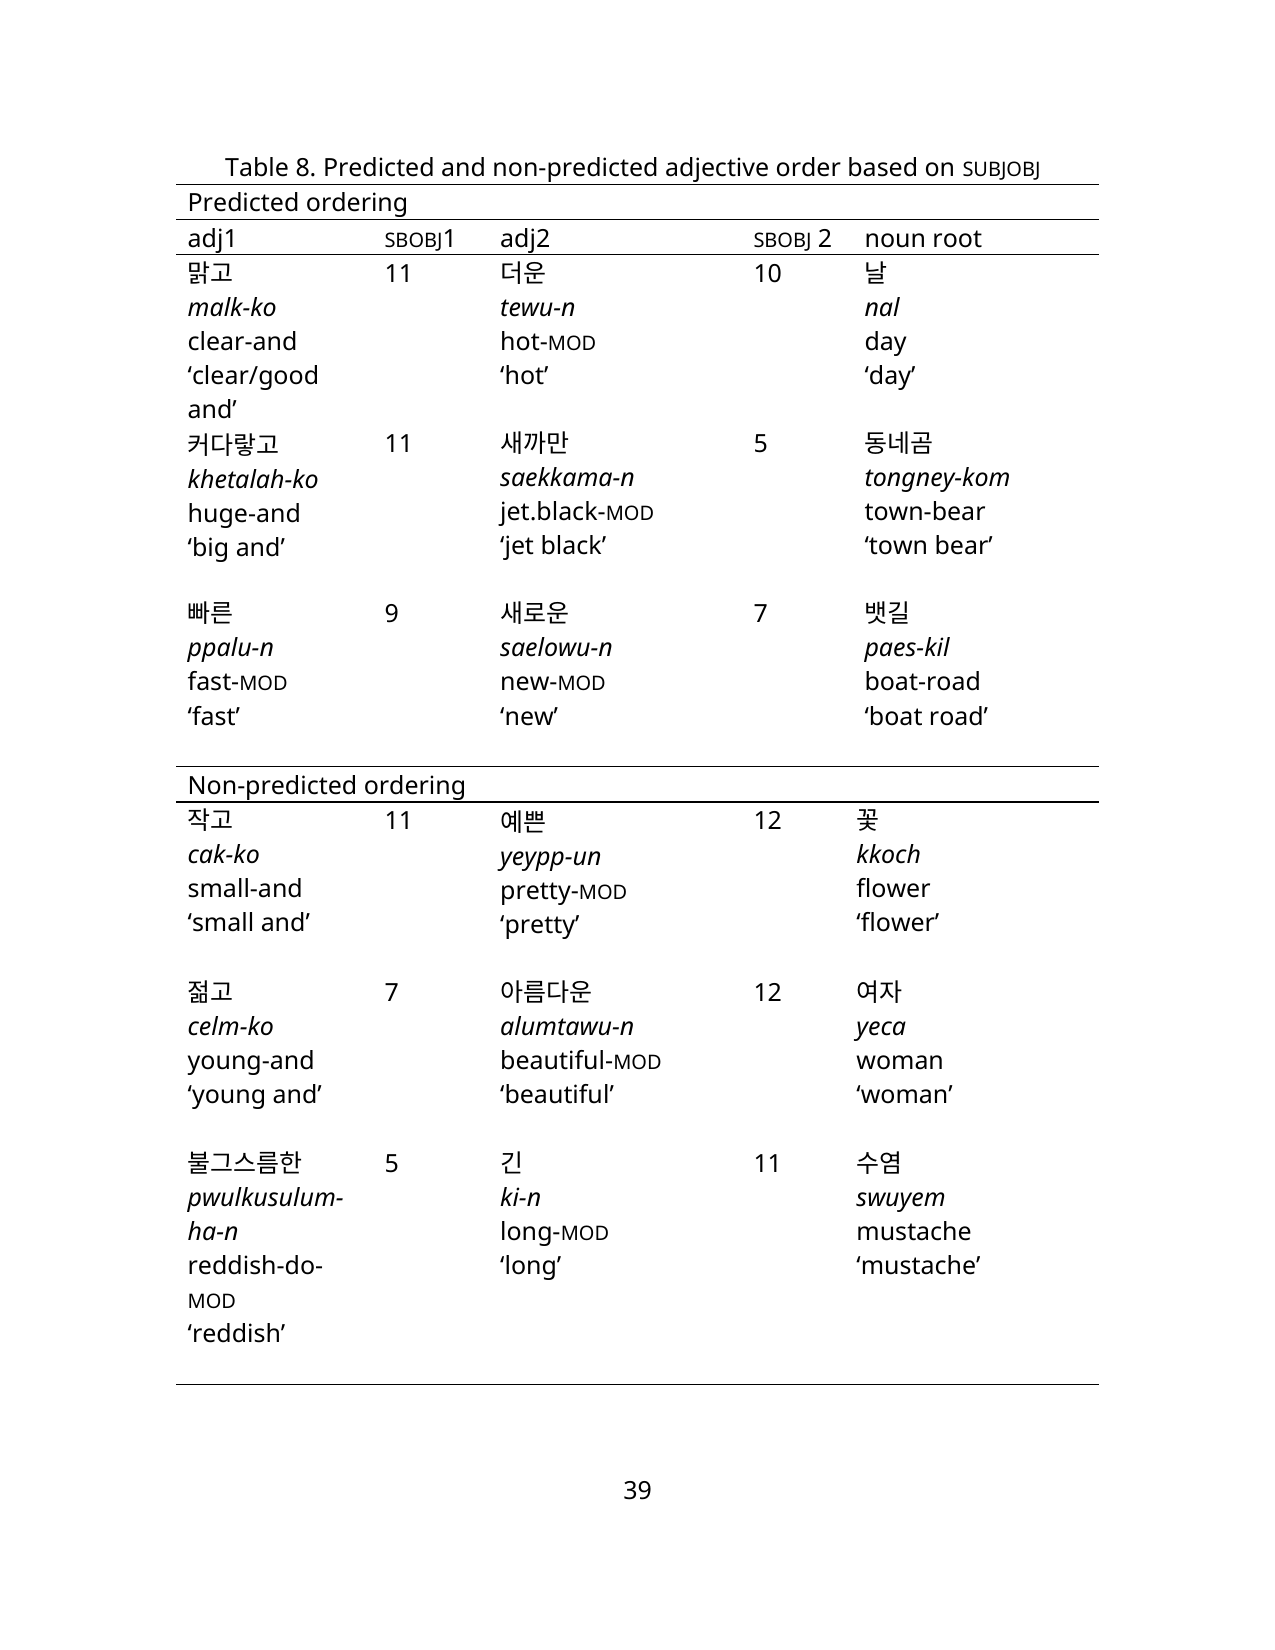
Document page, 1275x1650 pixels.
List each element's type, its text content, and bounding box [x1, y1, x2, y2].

table_cell 수염 swuyem mustache ‘mustache’ [845, 1145, 1099, 1384]
table_cell 작고 cak-ko small-and ‘small and’ [176, 803, 373, 975]
table_cell sbobj 2 [742, 220, 853, 254]
table_cell 11 [373, 803, 489, 975]
table_cell 아름다운 alumtawu-n beautiful-mod ‘beautiful’ [489, 975, 742, 1145]
table_cell 5 [373, 1145, 489, 1384]
table_cell 11 [373, 426, 489, 596]
table_cell 커다랗고 khetalah-ko huge-and ‘big and’ [176, 426, 373, 596]
table_cell 7 [373, 975, 489, 1145]
table_cell adj2 [489, 220, 742, 254]
table_cell 여자 yeca woman ‘woman’ [845, 975, 1099, 1145]
table_cell Non-predicted ordering [176, 767, 1099, 801]
table_cell 새까만 saekkama-n jet.black-mod ‘jet black’ [489, 426, 742, 596]
table_cell 동네곰 tongney-kom town-bear ‘town bear’ [853, 426, 1099, 596]
table_cell 날 nal day ‘day’ [853, 255, 1099, 426]
table_cell 10 [742, 255, 853, 426]
table_cell 5 [742, 426, 853, 596]
table_cell 불그스름한 pwulkusulum-ha-n reddish-do-mod ‘reddish’ [176, 1145, 373, 1384]
table_cell adj1 [176, 220, 373, 254]
table_cell 긴 ki-n long-mod ‘long’ [489, 1145, 742, 1384]
table_cell 빠른 ppalu-n fast-mod ‘fast’ [176, 596, 373, 766]
table_header Predicted ordering [176, 185, 1099, 219]
table_cell sbobj1 [373, 220, 489, 254]
table_cell 맑고 malk-ko clear-and ‘clear/good and’ [176, 255, 373, 426]
table_cell 새로운 saelowu-n new-mod ‘new’ [489, 596, 742, 766]
table_cell noun root [853, 220, 1099, 254]
table_cell 더운 tewu-n hot-mod ‘hot’ [489, 255, 742, 426]
table_cell 12 [742, 803, 845, 975]
table_cell 12 [742, 975, 845, 1145]
table_cell 9 [373, 596, 489, 766]
text Table 8. Predicted and non-predicted adjective order based on subjobj [187, 150, 1087, 184]
table_cell 뱃길 paes-kil boat-road ‘boat road’ [853, 596, 1099, 766]
table_cell 예쁜 yeypp-un pretty-mod ‘pretty’ [489, 803, 742, 975]
table_cell 11 [742, 1145, 845, 1384]
table_cell 11 [373, 255, 489, 426]
table_cell 꽃 kkoch flower ‘flower’ [845, 803, 1099, 975]
table_cell 젊고 celm-ko young-and ‘young and’ [176, 975, 373, 1145]
table_cell 7 [742, 596, 853, 766]
